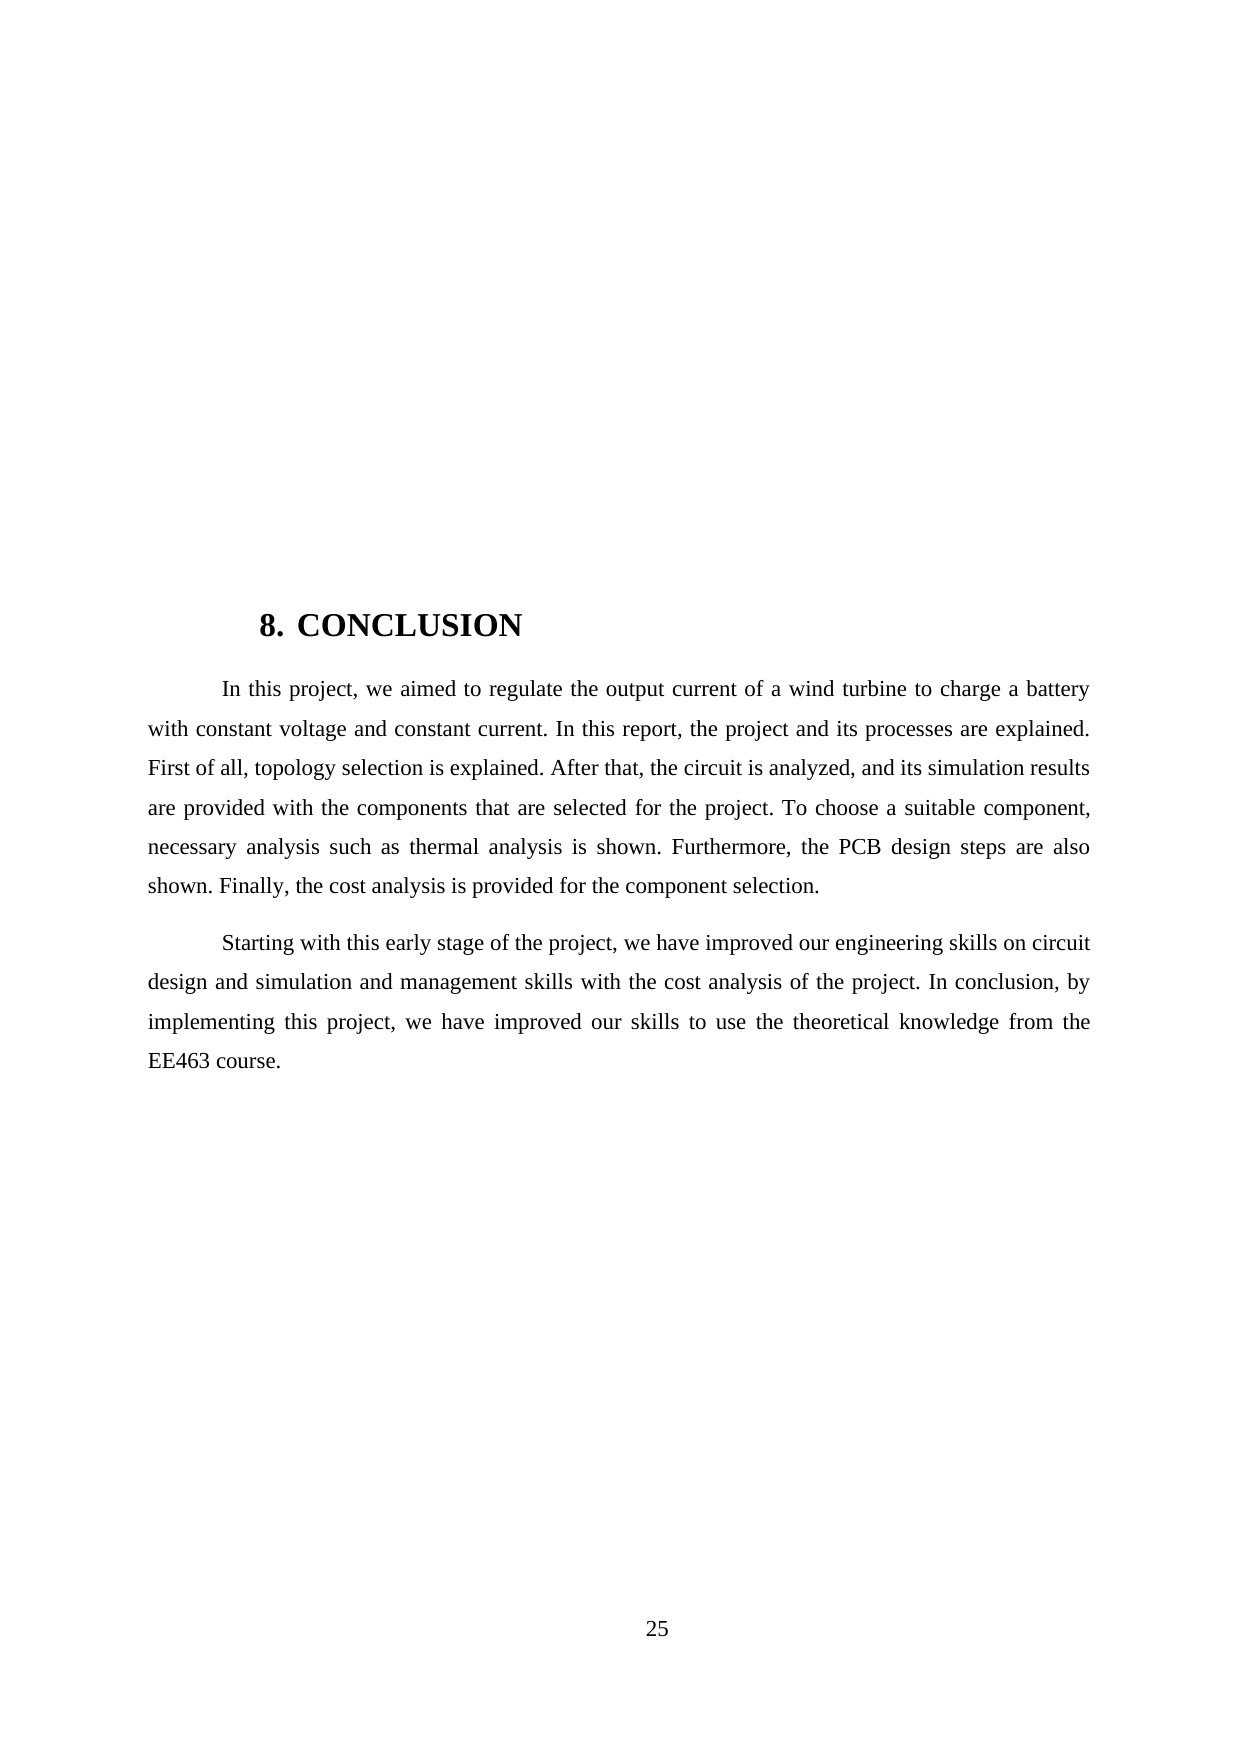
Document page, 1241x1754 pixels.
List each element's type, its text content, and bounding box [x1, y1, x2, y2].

text Starting with this early stage of the project, we have improved our engineering skills on circuit design and simulation and management skills with the cost analysis of the project. In conclusion, by implementing this project, we have improved our skills to use the theoretical knowledge from the EE463 course. [148, 929, 1092, 1073]
subtitle CONCLUSION [259, 605, 1092, 643]
text In this project, we aimed to regulate the output current of a wind turbine to charge a battery with constant voltage and constant current. In this report, the project and its processes are explained. First of all, topology selection is explained. After that, the circuit is analyzed, and its simulation results are provided with the components that are selected for the project. To choose a suitable component, necessary analysis such as thermal analysis is shown. Furthermore, the PCB design steps are also shown. Finally, the cost analysis is provided for the component selection. [148, 675, 1092, 899]
